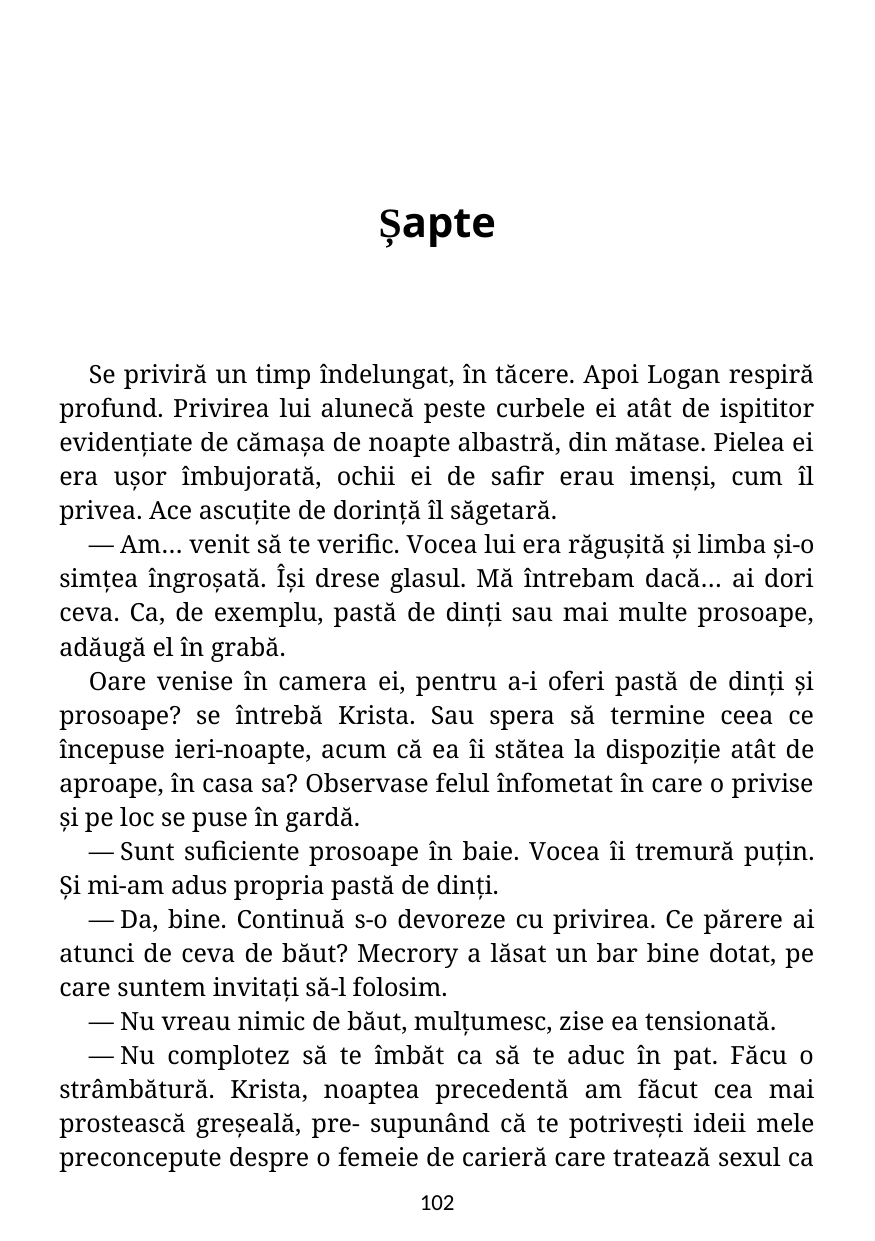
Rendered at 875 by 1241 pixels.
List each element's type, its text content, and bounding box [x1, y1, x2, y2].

text — Sunt suficiente prosoape în baie. Vocea îi tremură puţin. Şi mi-am adus propria pastă de dinţi. [59, 833, 815, 902]
text — Da, bine. Continuă s-o devoreze cu privirea. Ce părere ai atunci de ceva de băut? Mecrory a lăsat un bar bine dotat, pe care suntem invitaţi să-l folosim. [59, 902, 815, 1004]
text — Am… venit să te verific. Vocea lui era răguşită şi limba şi-o simţea îngroşată. Îşi drese glasul. Mă întrebam dacă… ai dori ceva. Ca, de exemplu, pastă de dinţi sau mai multe prosoape, adăugă el în grabă. [59, 527, 815, 663]
text Se priviră un timp îndelungat, în tăcere. Apoi Logan respiră profund. Privirea lui alunecă peste curbele ei atât de ispititor evidenţiate de cămaşa de noapte albastră, din mătase. Pielea ei era uşor îmbujorată, ochii ei de safir erau imenşi, cum îl privea. Ace ascuţite de dorinţă îl săgetară. [59, 357, 815, 527]
text Oare venise în camera ei, pentru a-i oferi pastă de dinţi şi prosoape? se întrebă Krista. Sau spera să termine ceea ce începuse ieri-noapte, acum că ea îi stătea la dispoziţie atât de aproape, în casa sa? Observase felul înfometat în care o privise şi pe loc se puse în gardă. [59, 663, 815, 833]
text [59, 1038, 815, 1174]
subtitle Șapte [59, 193, 815, 250]
text — Nu vreau nimic de băut, mulţumesc, zise ea tensionată. [59, 1004, 815, 1038]
